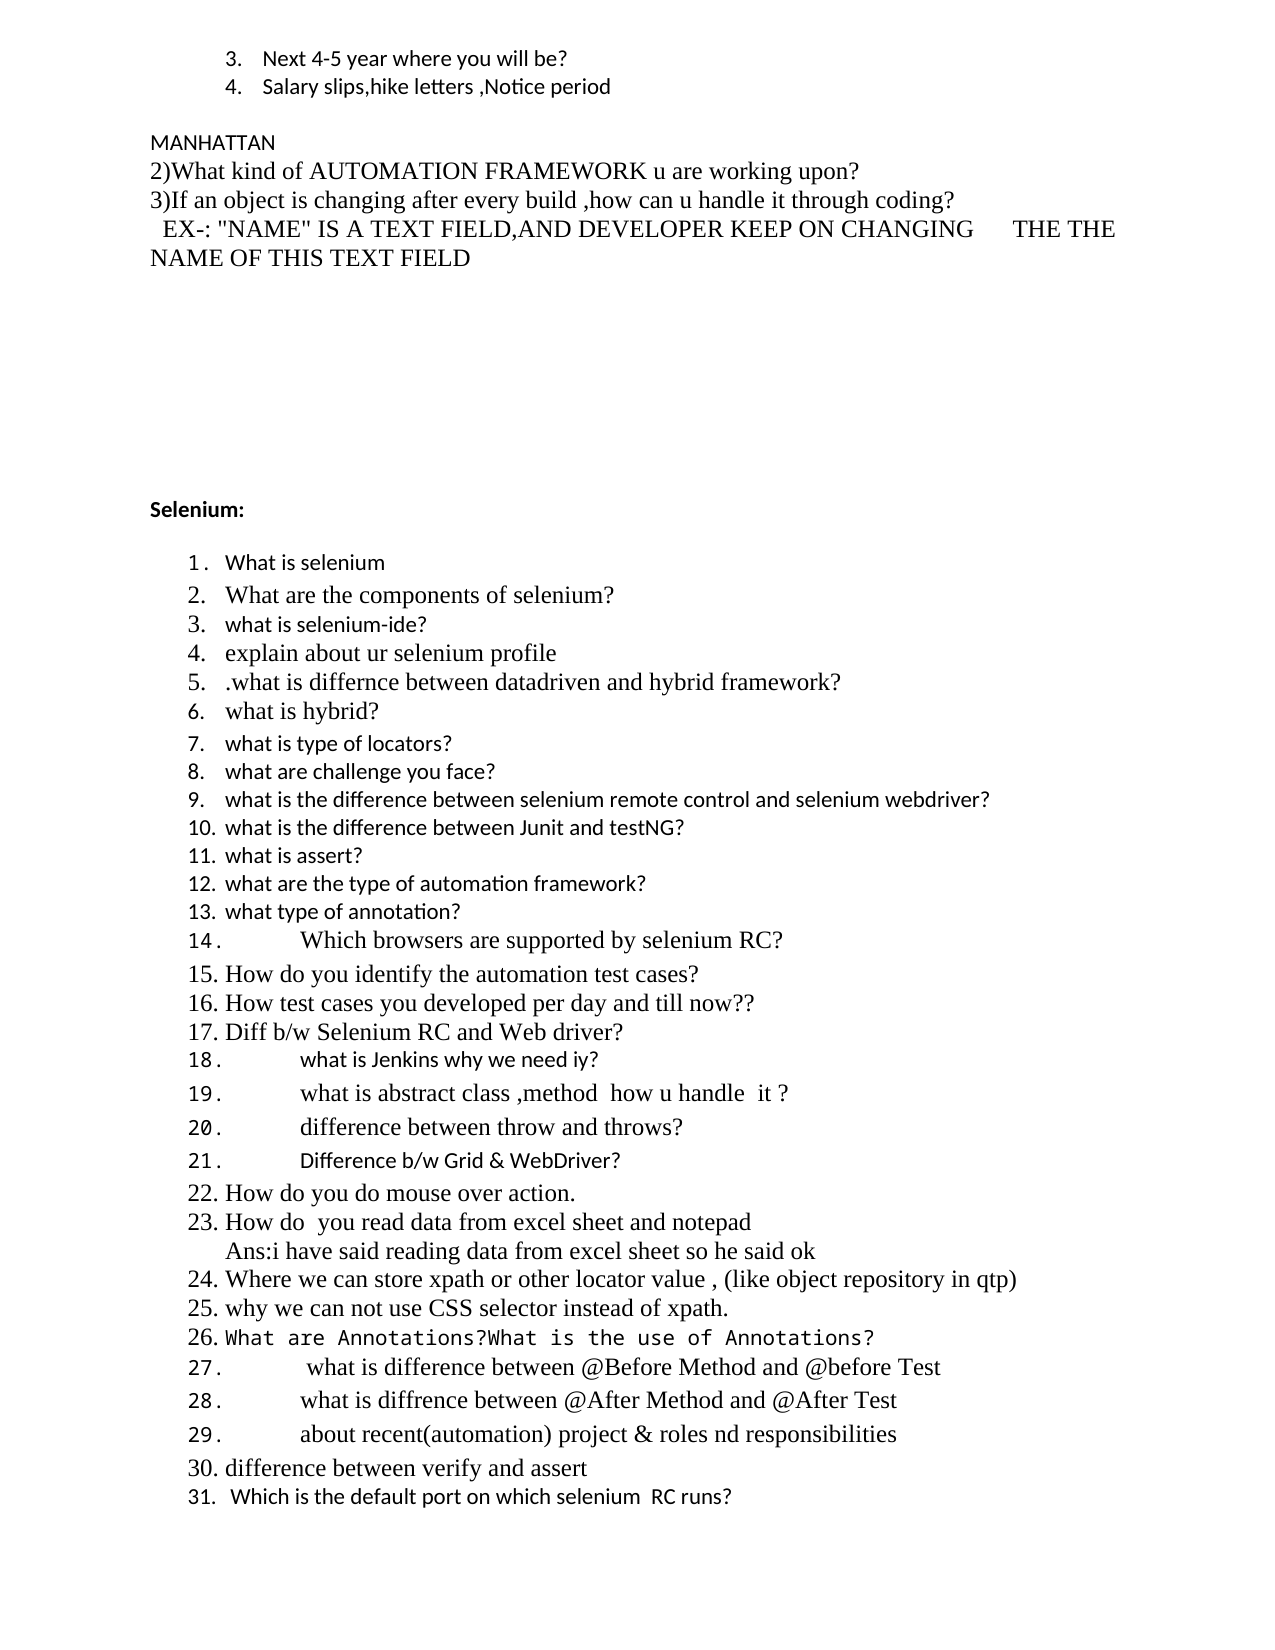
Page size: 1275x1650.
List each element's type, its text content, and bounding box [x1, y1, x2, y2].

text 2)What kind of AUTOMATION FRAMEWORK u are working upon? [150, 156, 1125, 185]
list why we can not use CSS selector instead of xpath. [187, 1293, 1125, 1322]
list what is Jenkins why we need iy? [187, 1045, 1125, 1074]
list explain about ur selenium profile [187, 638, 1125, 667]
list what is the difference between Junit and testNG? [187, 813, 1125, 841]
list what is the difference between selenium remote control and selenium webdriver? [187, 785, 1125, 813]
list Salary slips,hike letters ,Notice period [225, 72, 1125, 100]
list what is diffrence between @After Method and @After Test [187, 1385, 1125, 1415]
text EX-: "NAME" IS A TEXT FIELD,AND DEVELOPER KEEP ON CHANGING THE THE NAME OF THIS TEXT FIELD [150, 214, 1125, 271]
list What is selenium [187, 548, 1125, 576]
list difference between throw and throws? [187, 1112, 1125, 1141]
list what are the type of automation framework? [187, 869, 1125, 897]
list How test cases you developed per day and till now?? [187, 988, 1125, 1017]
list .what is differnce between datadriven and hybrid framework? [187, 667, 1125, 696]
list what is abstract class ,method how u handle it ? [187, 1078, 1125, 1107]
list what is hybrid? [187, 696, 1125, 725]
list Diff b/w Selenium RC and Web driver? [187, 1017, 1125, 1045]
list Difference b/w Grid & WebDriver? [187, 1146, 1125, 1174]
list what is difference between @Before Method and @before Test [187, 1352, 1125, 1381]
list about recent(automation) project & roles nd responsibilities [187, 1419, 1125, 1449]
list How do you identify the automation test cases? [187, 959, 1125, 988]
text MANHATTAN [150, 128, 1125, 156]
list what is selenium-ide? [187, 609, 1125, 638]
list what type of annotation? [187, 897, 1125, 925]
list Ans:i have said reading data from excel sheet so he said ok [225, 1236, 1125, 1264]
list How do you do mouse over action. [187, 1178, 1125, 1207]
list what is assert? [187, 841, 1125, 869]
text 3)If an object is changing after every build ,how can u handle it through coding? [150, 185, 1125, 214]
list Which browsers are supported by selenium RC? [187, 925, 1125, 955]
text Selenium: [150, 495, 1125, 523]
list Where we can store xpath or other locator value , (like object repository in qtp) [187, 1264, 1125, 1293]
list what are challenge you face? [187, 757, 1125, 785]
list What are Annotations?What is the use of Annotations? [187, 1322, 1125, 1352]
list what is type of locators? [187, 729, 1125, 757]
list How do you read data from excel sheet and notepad [187, 1207, 1125, 1236]
list What are the components of selenium? [187, 581, 1125, 609]
list Which is the default port on which selenium RC runs? [187, 1482, 1125, 1510]
list Next 4-5 year where you will be? [225, 44, 1125, 72]
list difference between verify and assert [187, 1453, 1125, 1482]
